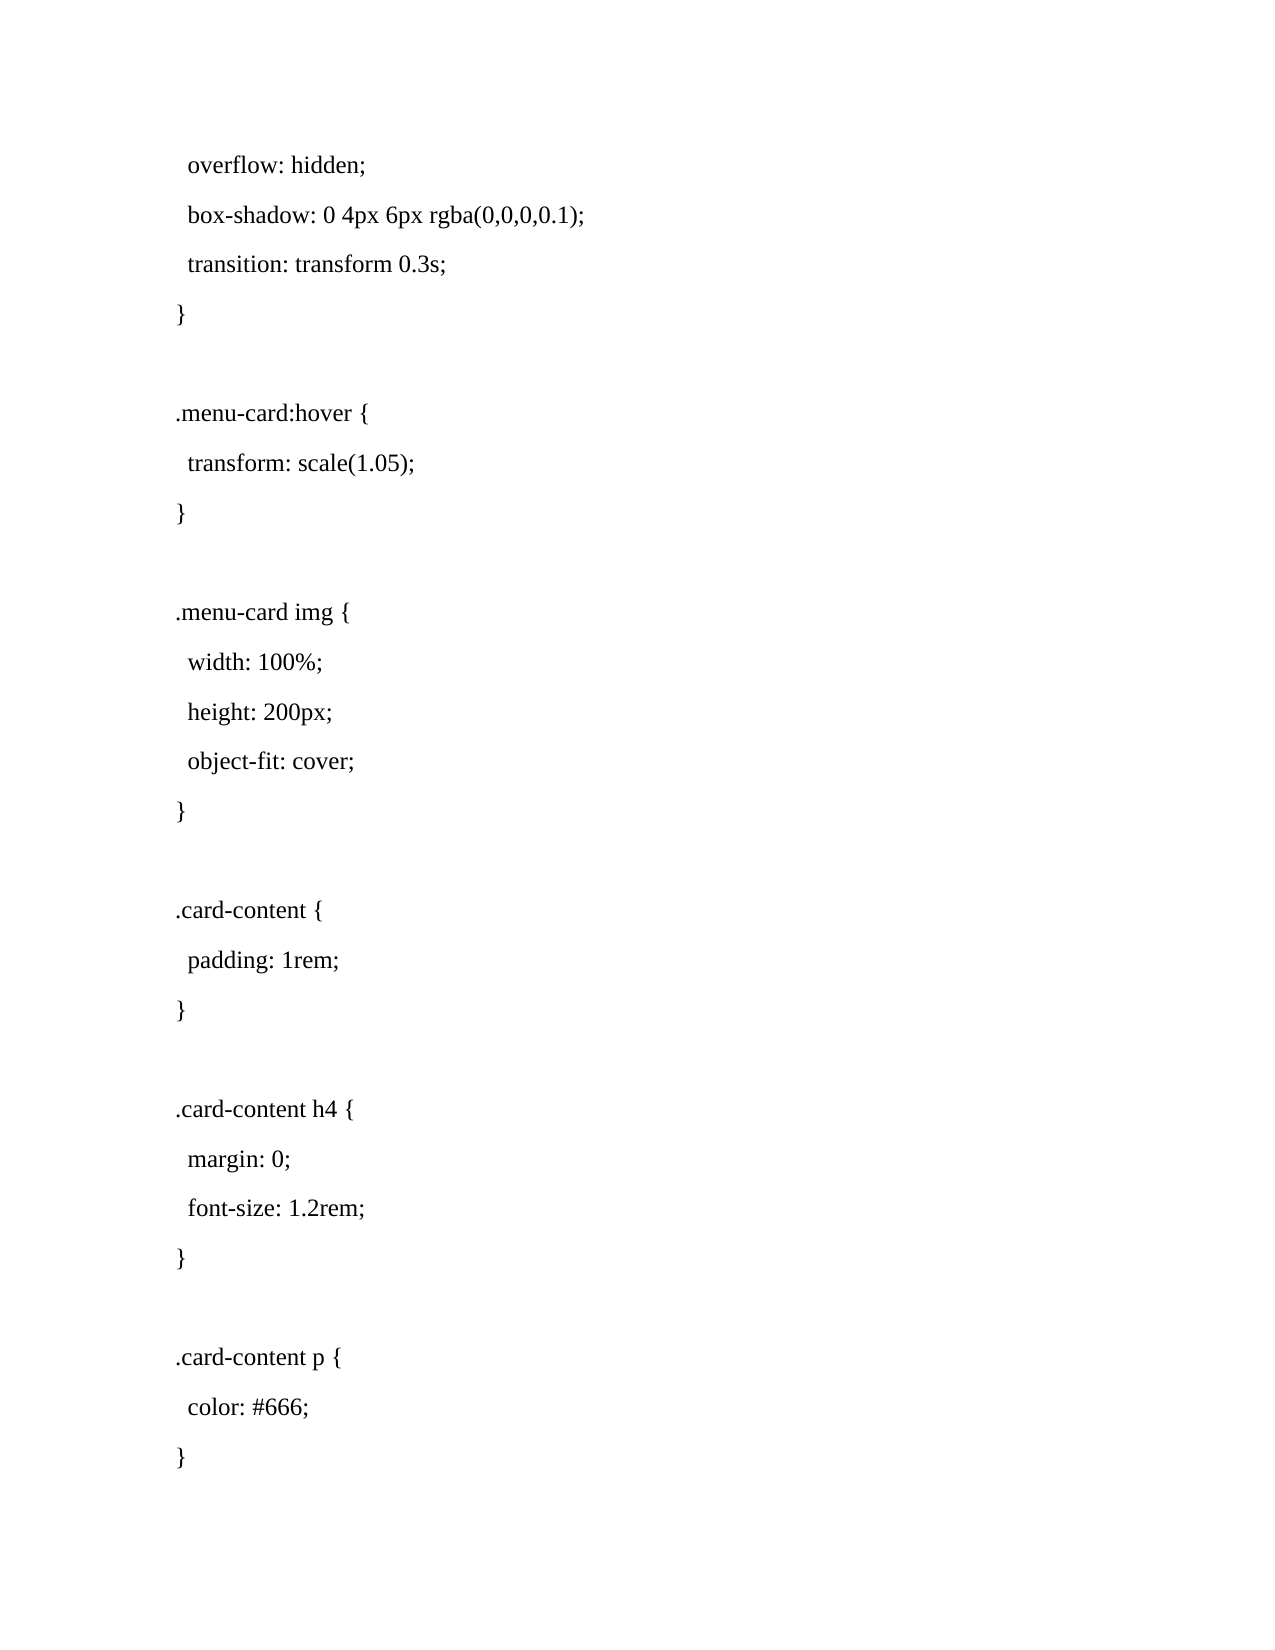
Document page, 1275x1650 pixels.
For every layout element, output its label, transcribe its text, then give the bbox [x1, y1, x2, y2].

text height: 200px; [150, 697, 1125, 725]
text } [150, 1243, 1125, 1272]
text } [150, 995, 1125, 1023]
text .menu-card img { [150, 597, 1125, 626]
text box-shadow: 0 4px 6px rgba(0,0,0,0.1); [150, 200, 1125, 228]
text width: 100%; [150, 647, 1125, 676]
text padding: 1rem; [150, 945, 1125, 974]
text } [150, 1442, 1125, 1471]
text font-size: 1.2rem; [150, 1193, 1125, 1222]
text object-fit: cover; [150, 746, 1125, 775]
text transition: transform 0.3s; [150, 249, 1125, 278]
text .card-content { [150, 895, 1125, 924]
text .menu-card:hover { [150, 398, 1125, 427]
text color: #666; [150, 1392, 1125, 1421]
text } [150, 299, 1125, 328]
text overflow: hidden; [150, 150, 1125, 179]
text transform: scale(1.05); [150, 448, 1125, 477]
text margin: 0; [150, 1144, 1125, 1172]
text .card-content h4 { [150, 1094, 1125, 1123]
text .card-content p { [150, 1342, 1125, 1371]
text } [150, 796, 1125, 825]
text } [150, 498, 1125, 527]
